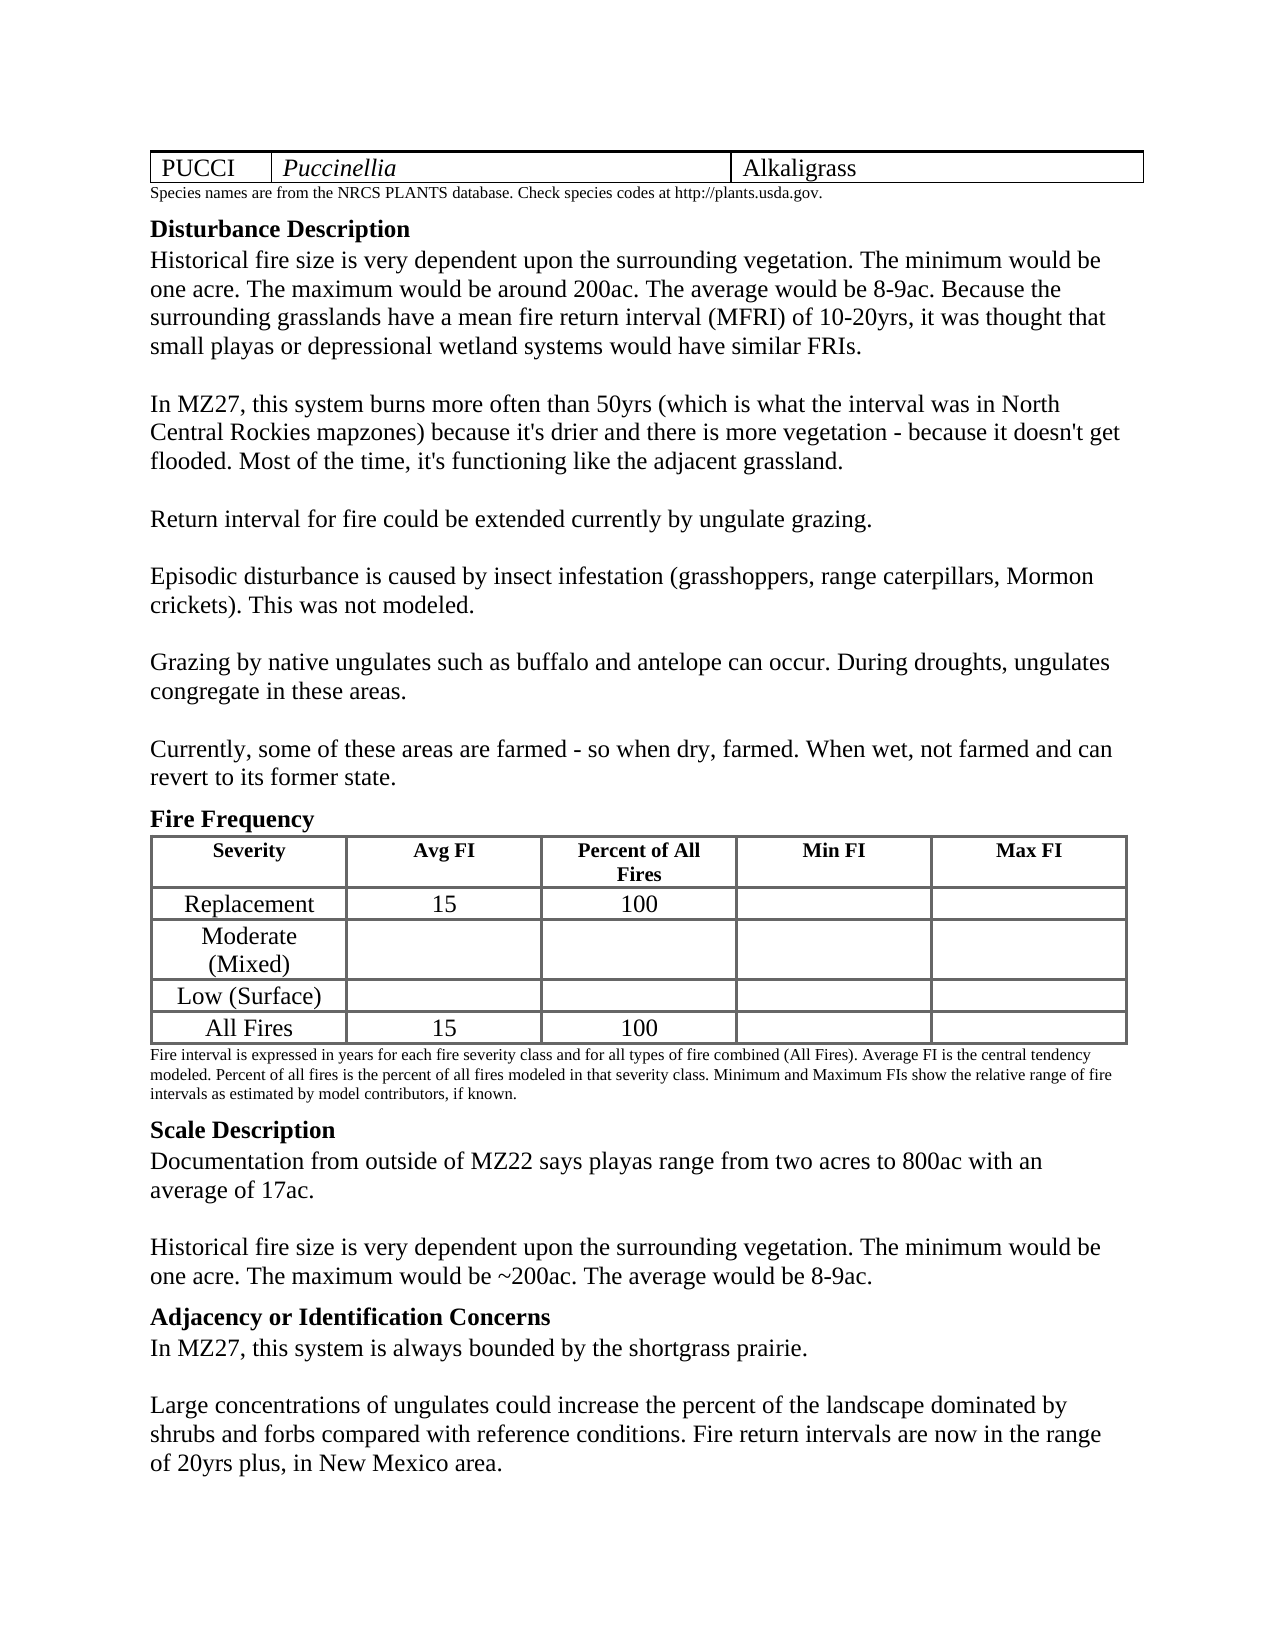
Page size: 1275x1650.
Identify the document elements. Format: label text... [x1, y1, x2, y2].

table_cell 15 [348, 1013, 540, 1042]
table_cell [738, 981, 930, 1010]
table_cell Replacement [153, 889, 345, 918]
table_header Max FI [933, 838, 1125, 886]
text In MZ27, this system burns more often than 50yrs (which is what the interval was in North Central Rockies mapzones) because it's drier and there is more vegetation - because it doesn't get flooded. Most of the time, it's functioning like the adjacent grassland. [150, 389, 1125, 475]
table_header Min FI [738, 838, 930, 886]
table_cell All Fires [153, 1013, 345, 1042]
table_cell [543, 921, 735, 978]
text Fire interval is expressed in years for each fire severity class and for all types of fire combined (All Fires). Average FI is the central tendency modeled. Percent of all fires is the percent of all fires modeled in that severity class. Minimum and Maximum FIs show the relative range of fire intervals as estimated by model contributors, if known. [150, 1045, 1125, 1103]
text Historical fire size is very dependent upon the surrounding vegetation. The minimum would be one acre. The maximum would be around 200ac. The average would be 8-9ac. Because the surrounding grasslands have a mean fire return interval (MFRI) of 10-20yrs, it was thought that small playas or depressional wetland systems would have similar FRIs. [150, 245, 1125, 360]
table_cell Low (Surface) [153, 981, 345, 1010]
table_header Avg FI [348, 838, 540, 886]
text Large concentrations of ungulates could increase the percent of the landscape dominated by shrubs and forbs compared with reference conditions. Fire return intervals are now in the range of 20yrs plus, in New Mexico area. [150, 1391, 1125, 1477]
table_cell Puccinellia [272, 153, 730, 182]
text Episodic disturbance is caused by insect infestation (grasshoppers, range caterpillars, Mormon crickets). This was not modeled. [150, 561, 1125, 619]
text Scale Description [150, 1115, 1125, 1144]
table_cell [933, 889, 1125, 918]
table_cell [933, 981, 1125, 1010]
text Species names are from the NRCS PLANTS database. Check species codes at http://plants.usda.gov. [150, 183, 1125, 202]
table_cell [933, 921, 1125, 978]
table_cell [348, 981, 540, 1010]
table_cell Alkaligrass [732, 153, 1143, 182]
table_cell [738, 1013, 930, 1042]
table_header Percent of All Fires [543, 838, 735, 886]
table_header Severity [153, 838, 345, 886]
table_cell 100 [543, 889, 735, 918]
text Adjacency or Identification Concerns [150, 1302, 1125, 1331]
text Historical fire size is very dependent upon the surrounding vegetation. The minimum would be one acre. The maximum would be ~200ac. The average would be 8-9ac. [150, 1232, 1125, 1290]
table_cell [738, 889, 930, 918]
table_cell 15 [348, 889, 540, 918]
text Grazing by native ungulates such as buffalo and antelope can occur. During droughts, ungulates congregate in these areas. [150, 647, 1125, 705]
text In MZ27, this system is always bounded by the shortgrass prairie. [150, 1333, 1125, 1362]
table_cell 100 [543, 1013, 735, 1042]
table_cell Moderate (Mixed) [153, 921, 345, 978]
table_cell [543, 981, 735, 1010]
table_cell [933, 1013, 1125, 1042]
text Disturbance Description [150, 214, 1125, 243]
table_cell [738, 921, 930, 978]
text Documentation from outside of MZ22 says playas range from two acres to 800ac with an average of 17ac. [150, 1146, 1125, 1203]
table_cell [348, 921, 540, 978]
text Currently, some of these areas are farmed - so when dry, farmed. When wet, not farmed and can revert to its former state. [150, 734, 1125, 791]
text Fire Frequency [150, 804, 1125, 832]
table_cell PUCCI [151, 153, 271, 182]
text Return interval for fire could be extended currently by ungulate grazing. [150, 504, 1125, 532]
